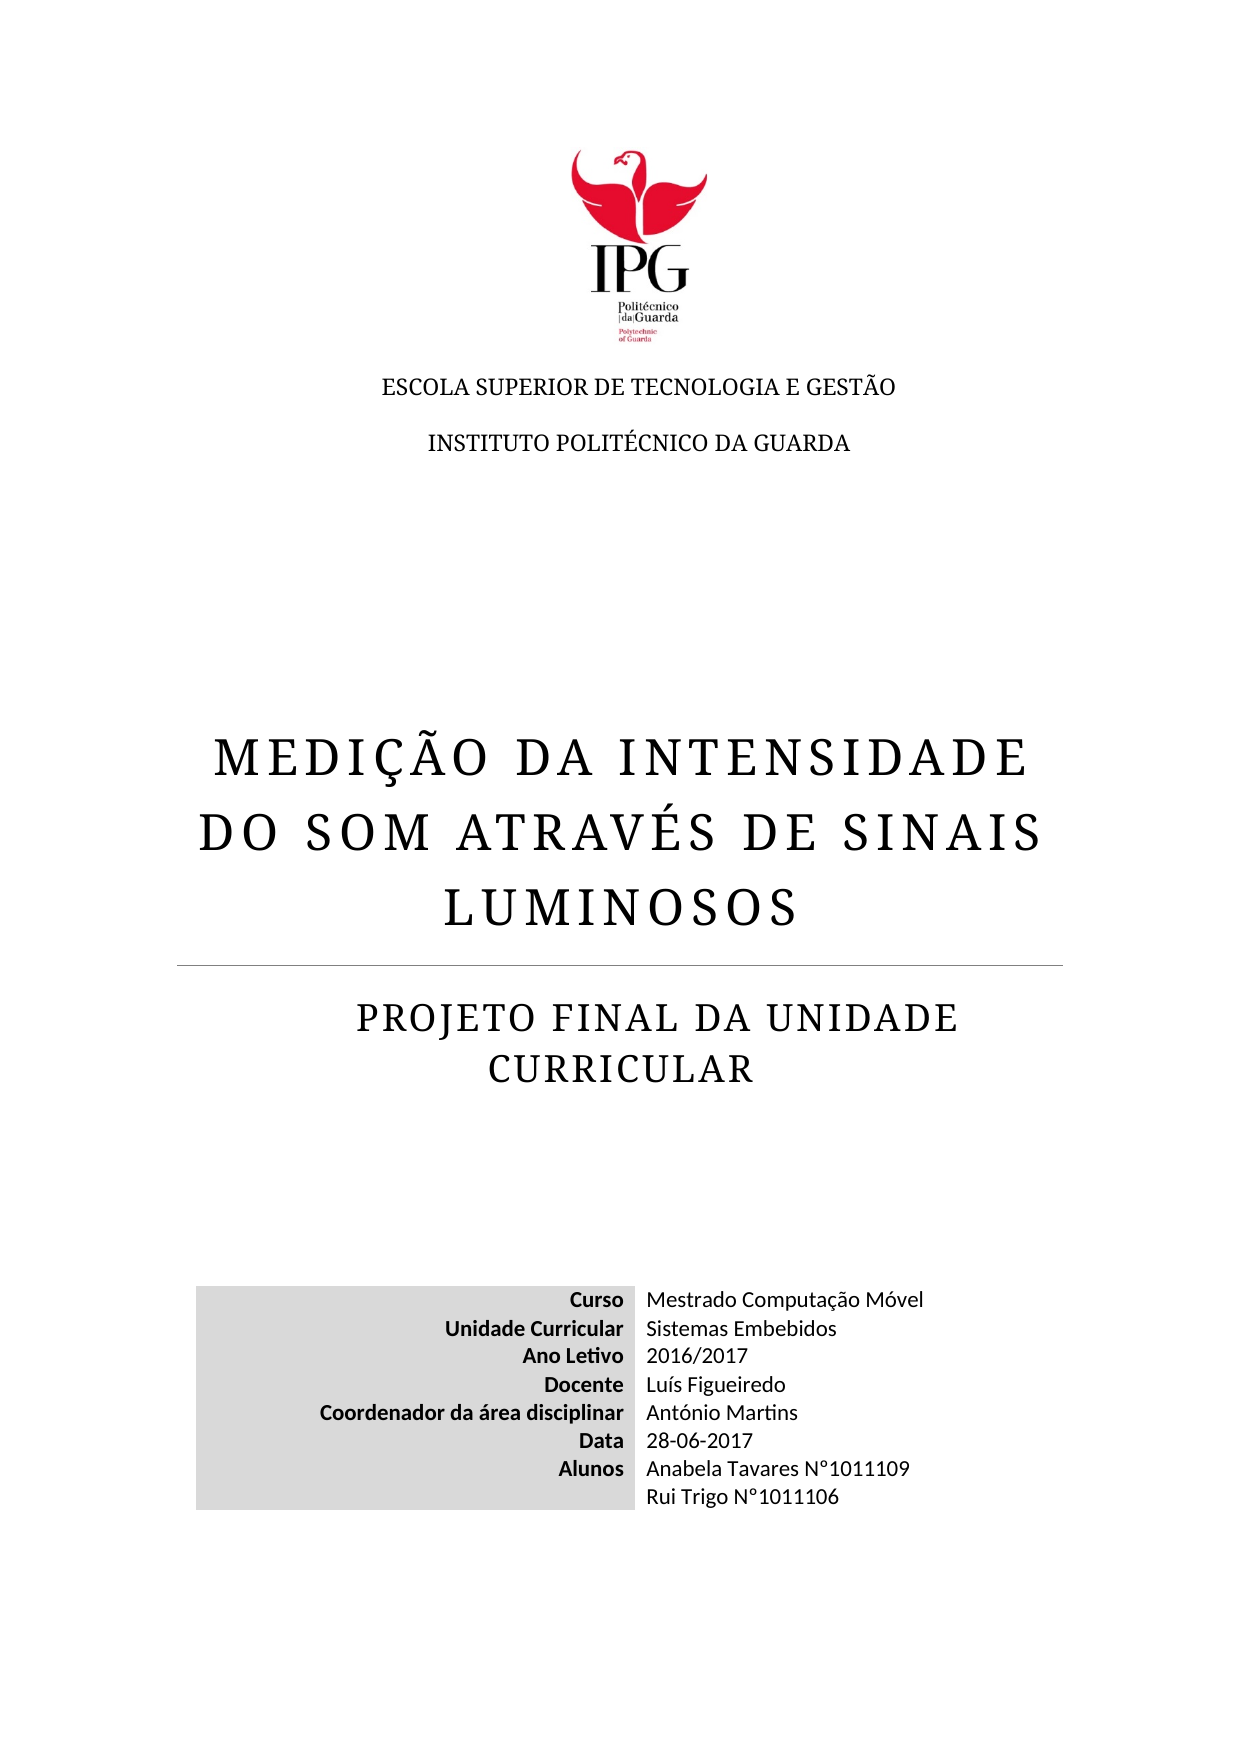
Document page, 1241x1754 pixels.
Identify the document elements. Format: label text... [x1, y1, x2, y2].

text ESCOLA SUPERIOR DE TECNOLOGIA E GESTÃO [177, 370, 1063, 402]
picture [570, 147, 708, 346]
title Medição da intensidade do som através de sinais luminosos [177, 714, 1063, 939]
text INSTITUTO POLITÉCNICO DA GUARDA [177, 427, 1063, 458]
subtitle Projeto final da unidade curricular [177, 966, 1063, 1093]
